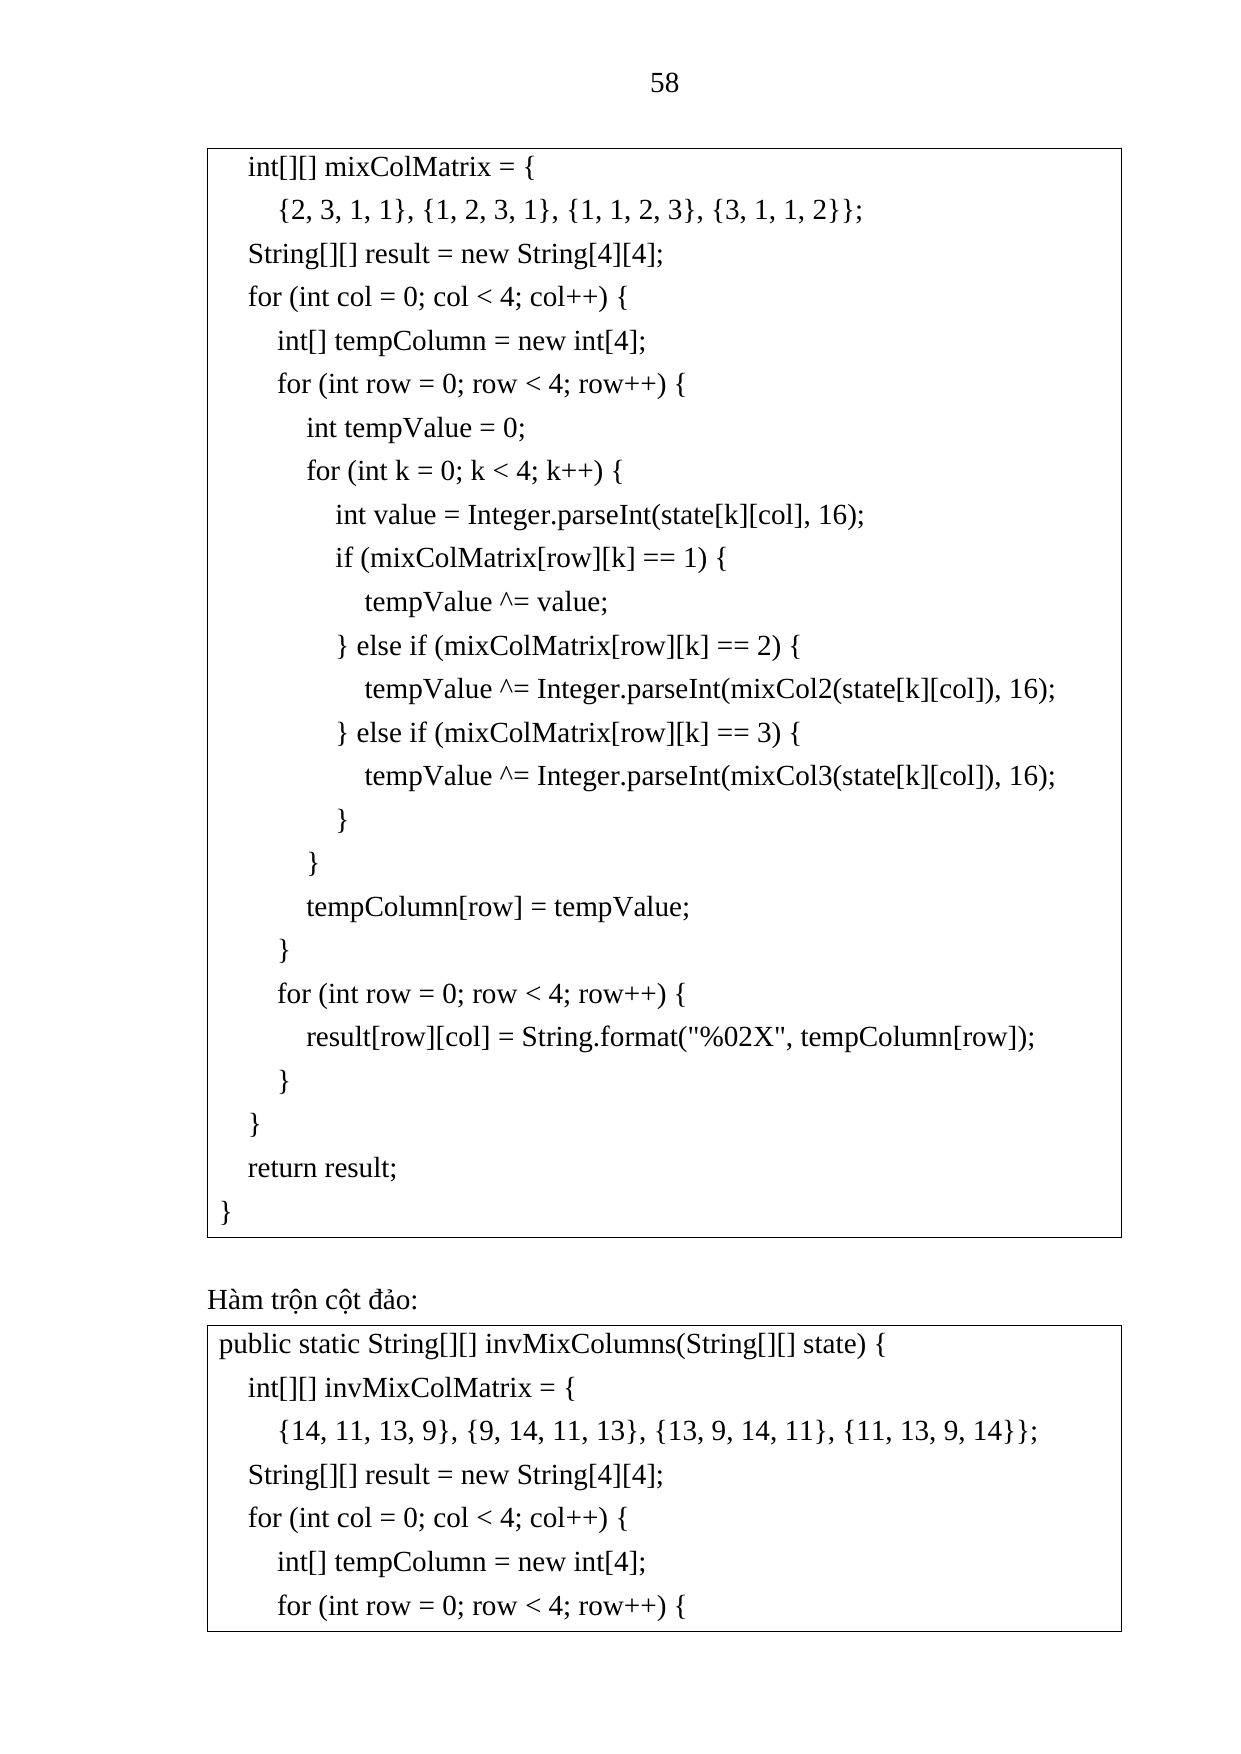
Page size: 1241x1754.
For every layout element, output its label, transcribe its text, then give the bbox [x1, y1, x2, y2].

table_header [208, 1326, 1121, 1631]
text Hàm trộn cột đảo: [207, 1282, 1122, 1315]
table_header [208, 149, 1121, 1237]
